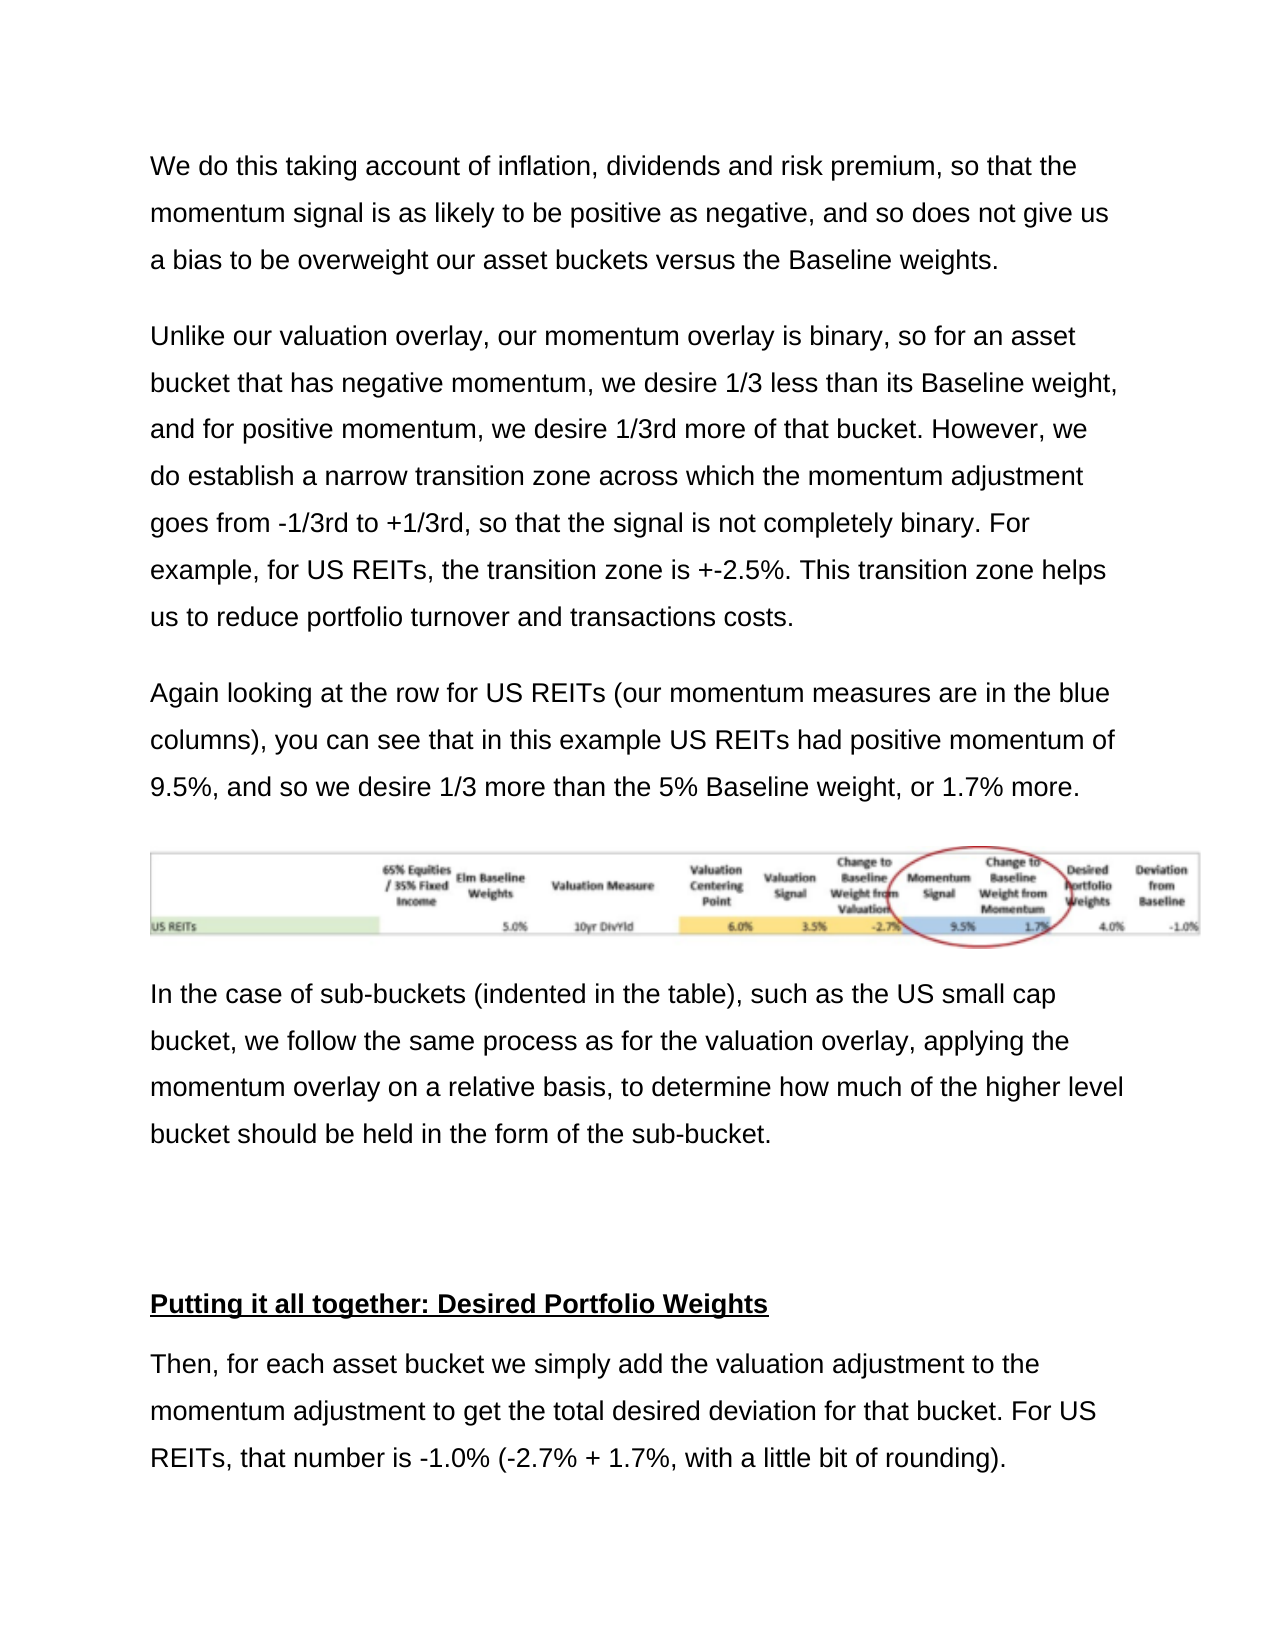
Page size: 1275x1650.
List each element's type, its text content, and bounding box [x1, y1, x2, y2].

text Then, for each asset bucket we simply add the valuation adjustment to the momentum adjustment to get the total desired deviation for that bucket. For US REITs, that number is -1.0% (-2.7% + 1.7%, with a little bit of rounding). [150, 1348, 1125, 1473]
text Putting it all together: Desired Portfolio Weights [150, 1288, 1125, 1319]
picture [150, 846, 1201, 949]
text In the case of sub-buckets (indented in the table), such as the US small cap bucket, we follow the same process as for the valuation overlay, applying the momentum overlay on a relative basis, to determine how much of the higher level bucket should be held in the form of the sub-bucket. [150, 978, 1125, 1149]
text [150, 150, 1125, 275]
text Unlike our valuation overlay, our momentum overlay is binary, so for an asset bucket that has negative momentum, we desire 1/3 less than its Baseline weight, and for positive momentum, we desire 1/3rd more of that bucket. However, we do establish a narrow transition zone across which the momentum adjustment goes from -1/3rd to +1/3rd, so that the signal is not completely binary. For example, for US REITs, the transition zone is +-2.5%. This transition zone helps us to reduce portfolio turnover and transactions costs. [150, 320, 1125, 632]
text Again looking at the row for US REITs (our momentum measures are in the blue columns), you can see that in this example US REITs had positive momentum of 9.5%, and so we desire 1/3 more than the 5% Baseline weight, or 1.7% more. [150, 677, 1125, 802]
